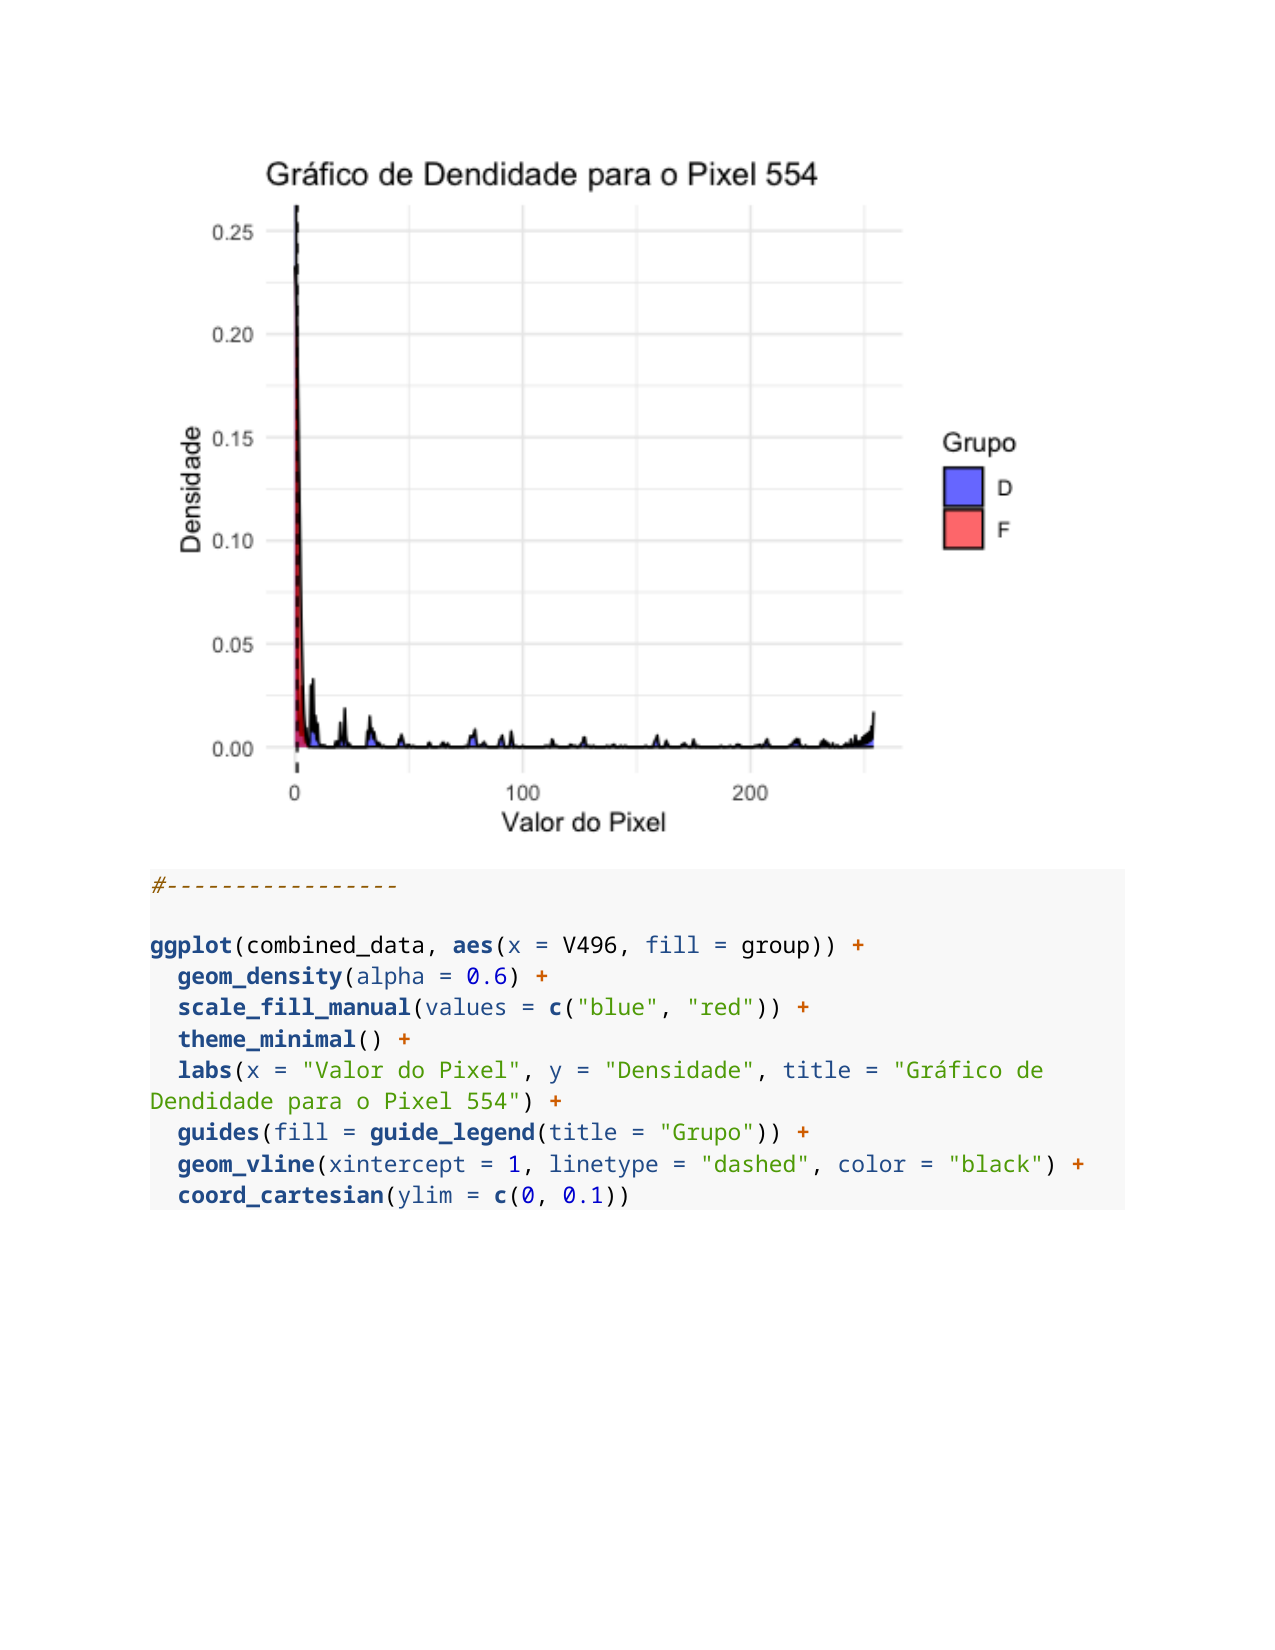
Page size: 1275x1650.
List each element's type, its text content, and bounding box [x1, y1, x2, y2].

picture [168, 150, 1044, 850]
text #----------------- ggplot(combined_data, aes(x = V496, fill = group)) + geom_density(alpha = 0.6) + scale_fill_manual(values = c("blue", "red")) + theme_minimal() + labs(x = "Valor do Pixel", y = "Densidade", title = "Gráfico de Dendidade para o Pixel 554") + guides(fill = guide_legend(title = "Grupo")) + geom_vline(xintercept = 1, linetype = "dashed", color = "black") + coord_cartesian(ylim = c(0, 0.1)) [150, 869, 1125, 1210]
